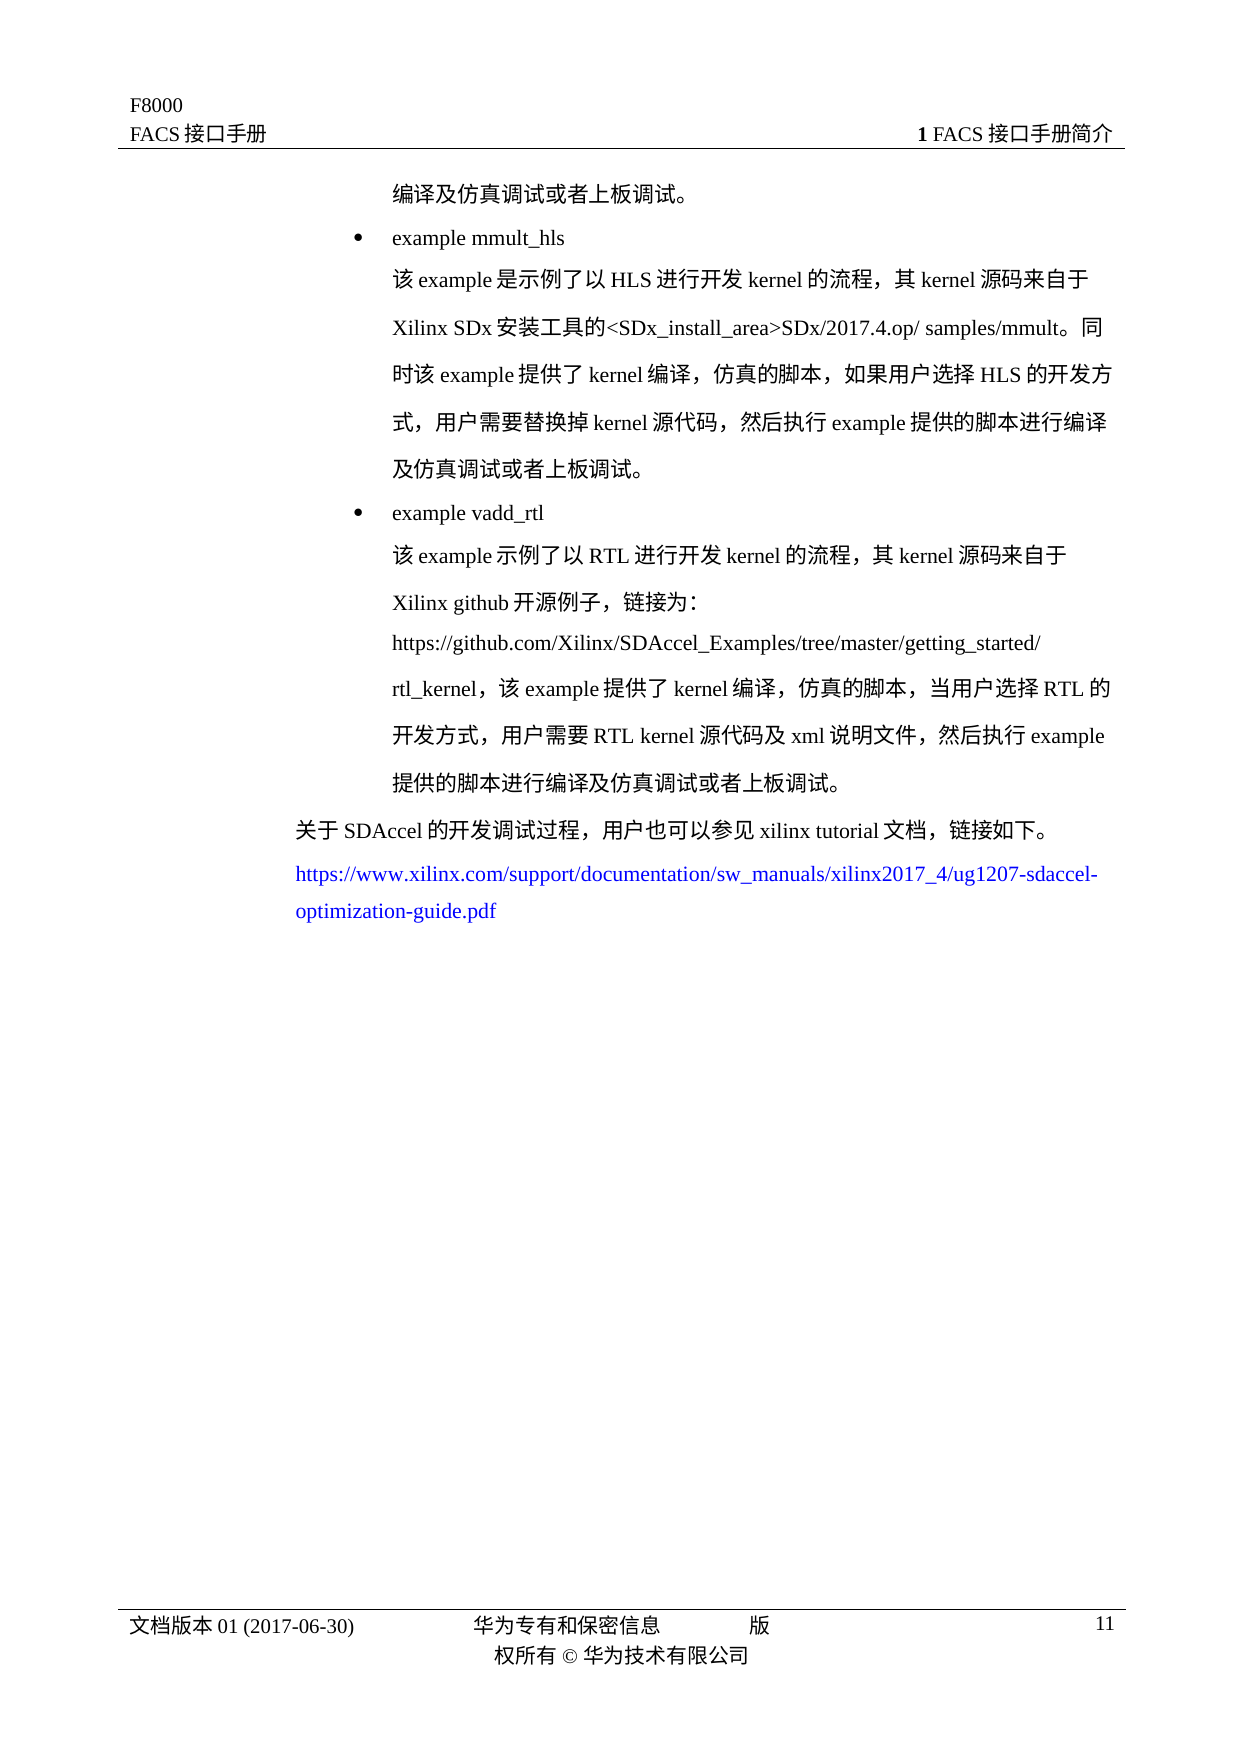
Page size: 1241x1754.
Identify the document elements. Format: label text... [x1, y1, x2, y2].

list example mmult_hls [354, 225, 1122, 250]
list https://www.xilinx.com/support/documentation/sw_manuals/xilinx2017_4/ug1207-sdaccel-optimization-guide.pdf [295, 861, 1122, 924]
list 该example示例了以RTL进行开发kernel的流程，其kernel源码来自于Xilinx github开源例子，链接为：https://github.com/Xilinx/SDAccel_Examples/tree/master/getting_started/rtl_kernel，该example提供了kernel编译，仿真的脚本，当用户选择RTL的开发方式，用户需要RTL kernel源代码及xml说明文件，然后执行example提供的脚本进行编译及仿真调试或者上板调试。 [392, 538, 1122, 797]
list 该example是示例了以HLS进行开发kernel的流程，其kernel源码来自于Xilinx SDx安装工具的<SDx_install_area>SDx/2017.4.op/ samples/mmult。同时该example提供了kernel编译，仿真的脚本，如果用户选择HLS的开发方式，用户需要替换掉kernel源代码，然后执行example提供的脚本进行编译及仿真调试或者上板调试。 [392, 262, 1122, 484]
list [392, 177, 1122, 209]
list 关于SDAccel的开发调试过程，用户也可以参见xilinx tutorial文档，链接如下。 [295, 813, 1122, 845]
list example vadd_rtl [354, 500, 1122, 525]
